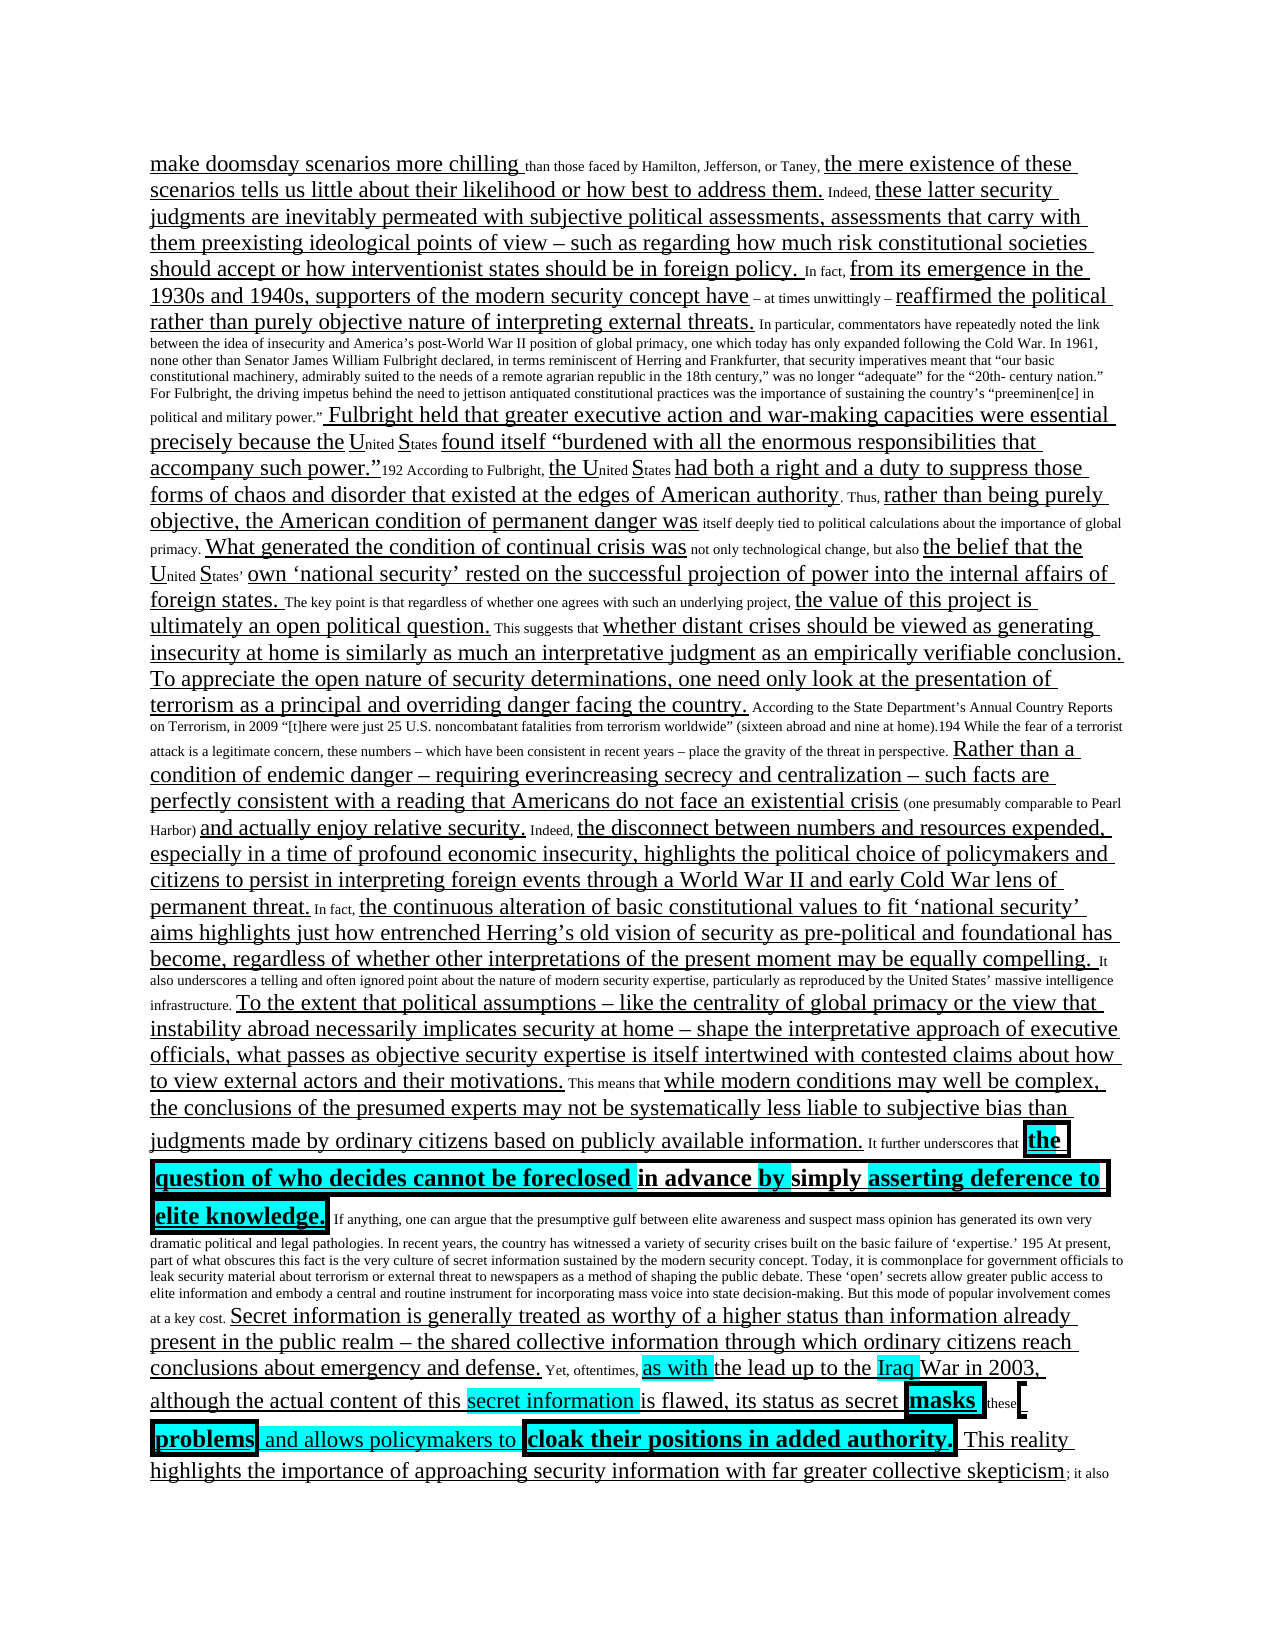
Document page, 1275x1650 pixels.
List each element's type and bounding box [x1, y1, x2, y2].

text [150, 150, 1125, 1483]
